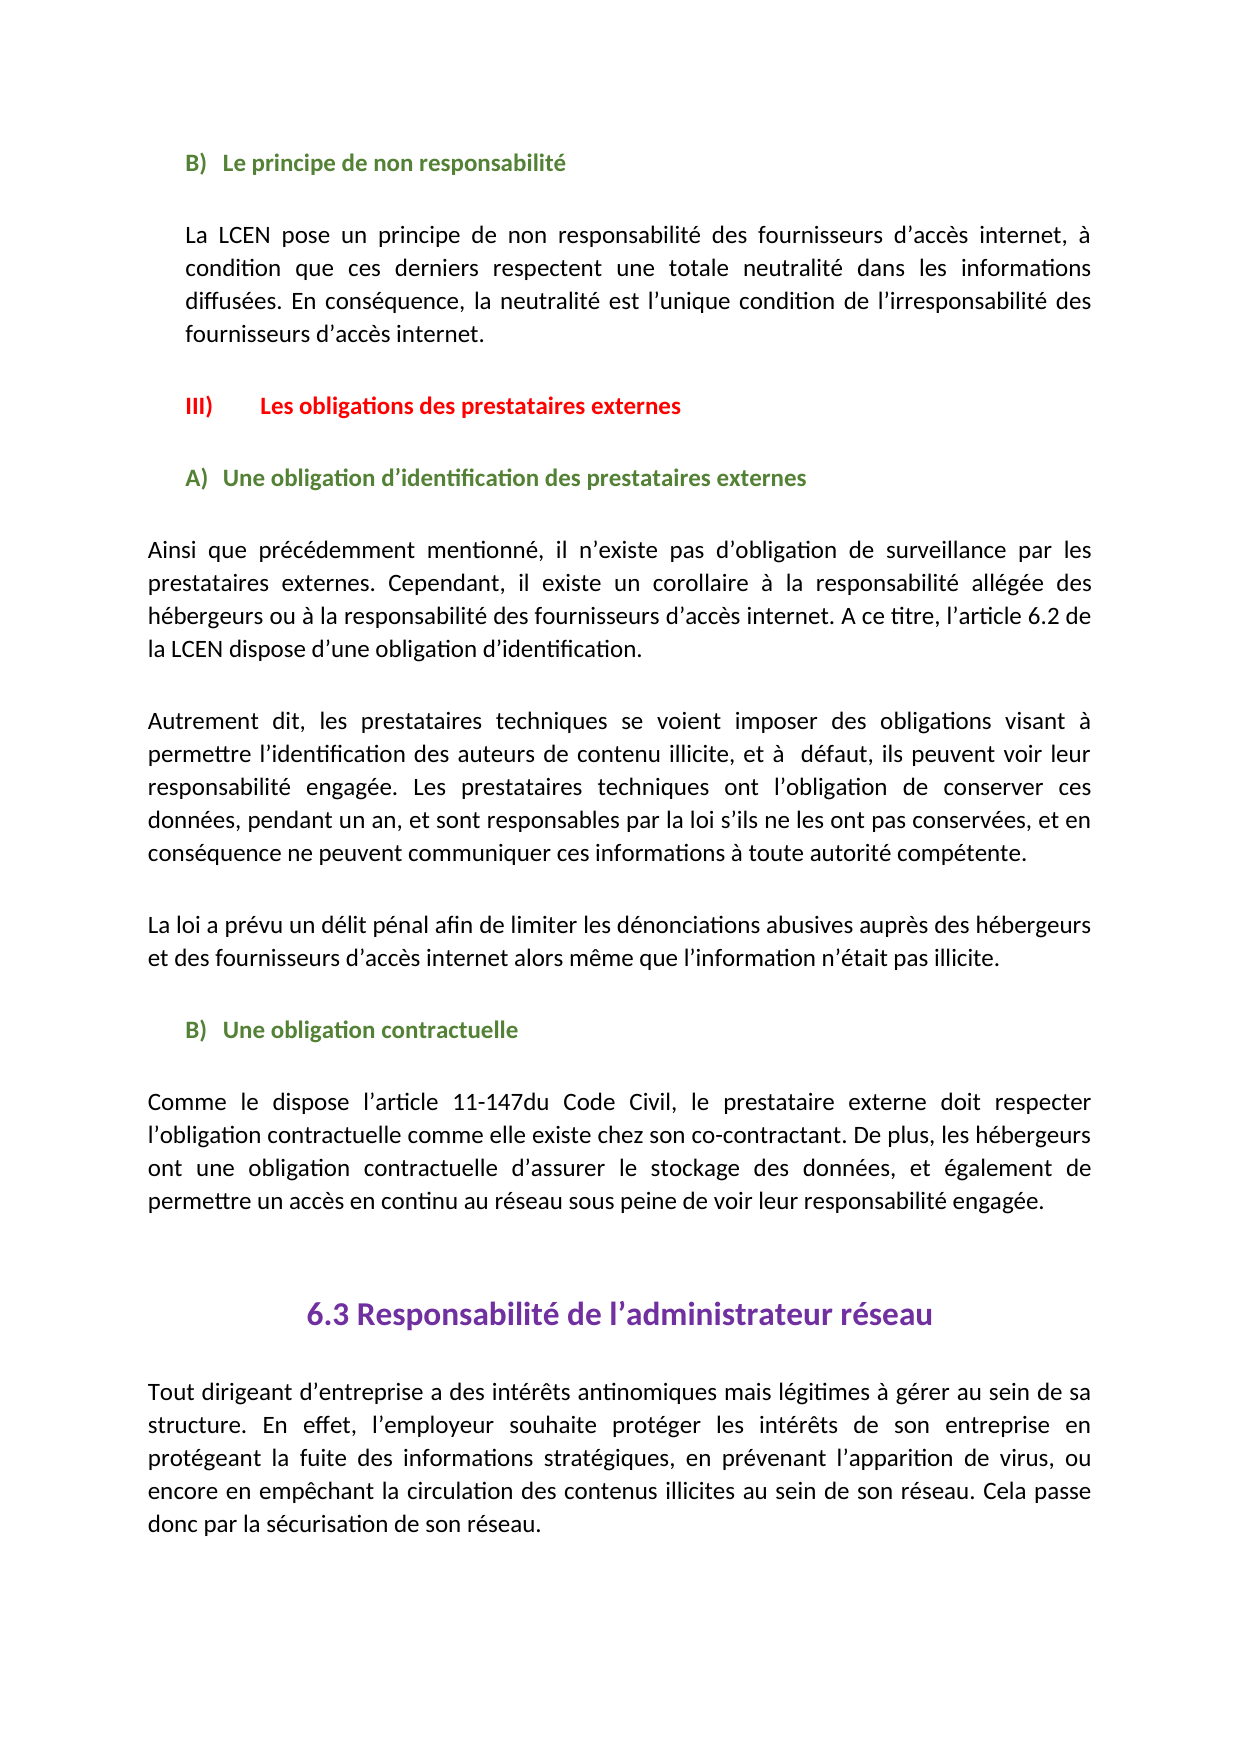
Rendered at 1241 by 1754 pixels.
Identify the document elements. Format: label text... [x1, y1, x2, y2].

text 6.3 Responsabilité de l’administrateur réseau [148, 1293, 1093, 1334]
list Les obligations des prestataires externes [185, 391, 1093, 421]
text Tout dirigeant d’entreprise a des intérêts antinomiques mais légitimes à gérer au sein de sa structure. En effet, l’employeur souhaite protéger les intérêts de son entreprise en protégeant la fuite des informations stratégiques, en prévenant l’apparition de virus, ou encore en empêchant la circulation des contenus illicites au sein de son réseau. Cela passe donc par la sécurisation de son réseau. [148, 1376, 1093, 1538]
list Une obligation contractuelle [185, 1014, 1093, 1045]
list Une obligation d’identification des prestataires externes [185, 463, 1093, 493]
text Comme le dispose l’article 11-147du Code Civil, le prestataire externe doit respecter l’obligation contractuelle comme elle existe chez son co-contractant. De plus, les hébergeurs ont une obligation contractuelle d’assurer le stockage des données, et également de permettre un accès en continu au réseau sous peine de voir leur responsabilité engagée. [148, 1086, 1093, 1216]
text La loi a prévu un délit pénal afin de limiter les dénonciations abusives auprès des hébergeurs et des fournisseurs d’accès internet alors même que l’information n’était pas illicite. [148, 909, 1093, 973]
text La LCEN pose un principe de non responsabilité des fournisseurs d’accès internet, à condition que ces derniers respectent une totale neutralité dans les informations diffusées. En conséquence, la neutralité est l’unique condition de l’irresponsabilité des fournisseurs d’accès internet. [185, 220, 1093, 349]
text Autrement dit, les prestataires techniques se voient imposer des obligations visant à permettre l’identification des auteurs de contenu illicite, et à défaut, ils peuvent voir leur responsabilité engagée. Les prestataires techniques ont l’obligation de conserver ces données, pendant un an, et sont responsables par la loi s’ils ne les ont pas conservées, et en conséquence ne peuvent communiquer ces informations à toute autorité compétente. [148, 706, 1093, 868]
list Le principe de non responsabilité [185, 148, 1093, 178]
text Ainsi que précédemment mentionné, il n’existe pas d’obligation de surveillance par les prestataires externes. Cependant, il existe un corollaire à la responsabilité allégée des hébergeurs ou à la responsabilité des fournisseurs d’accès internet. A ce titre, l’article 6.2 de la LCEN dispose d’une obligation d’identification. [148, 535, 1093, 664]
